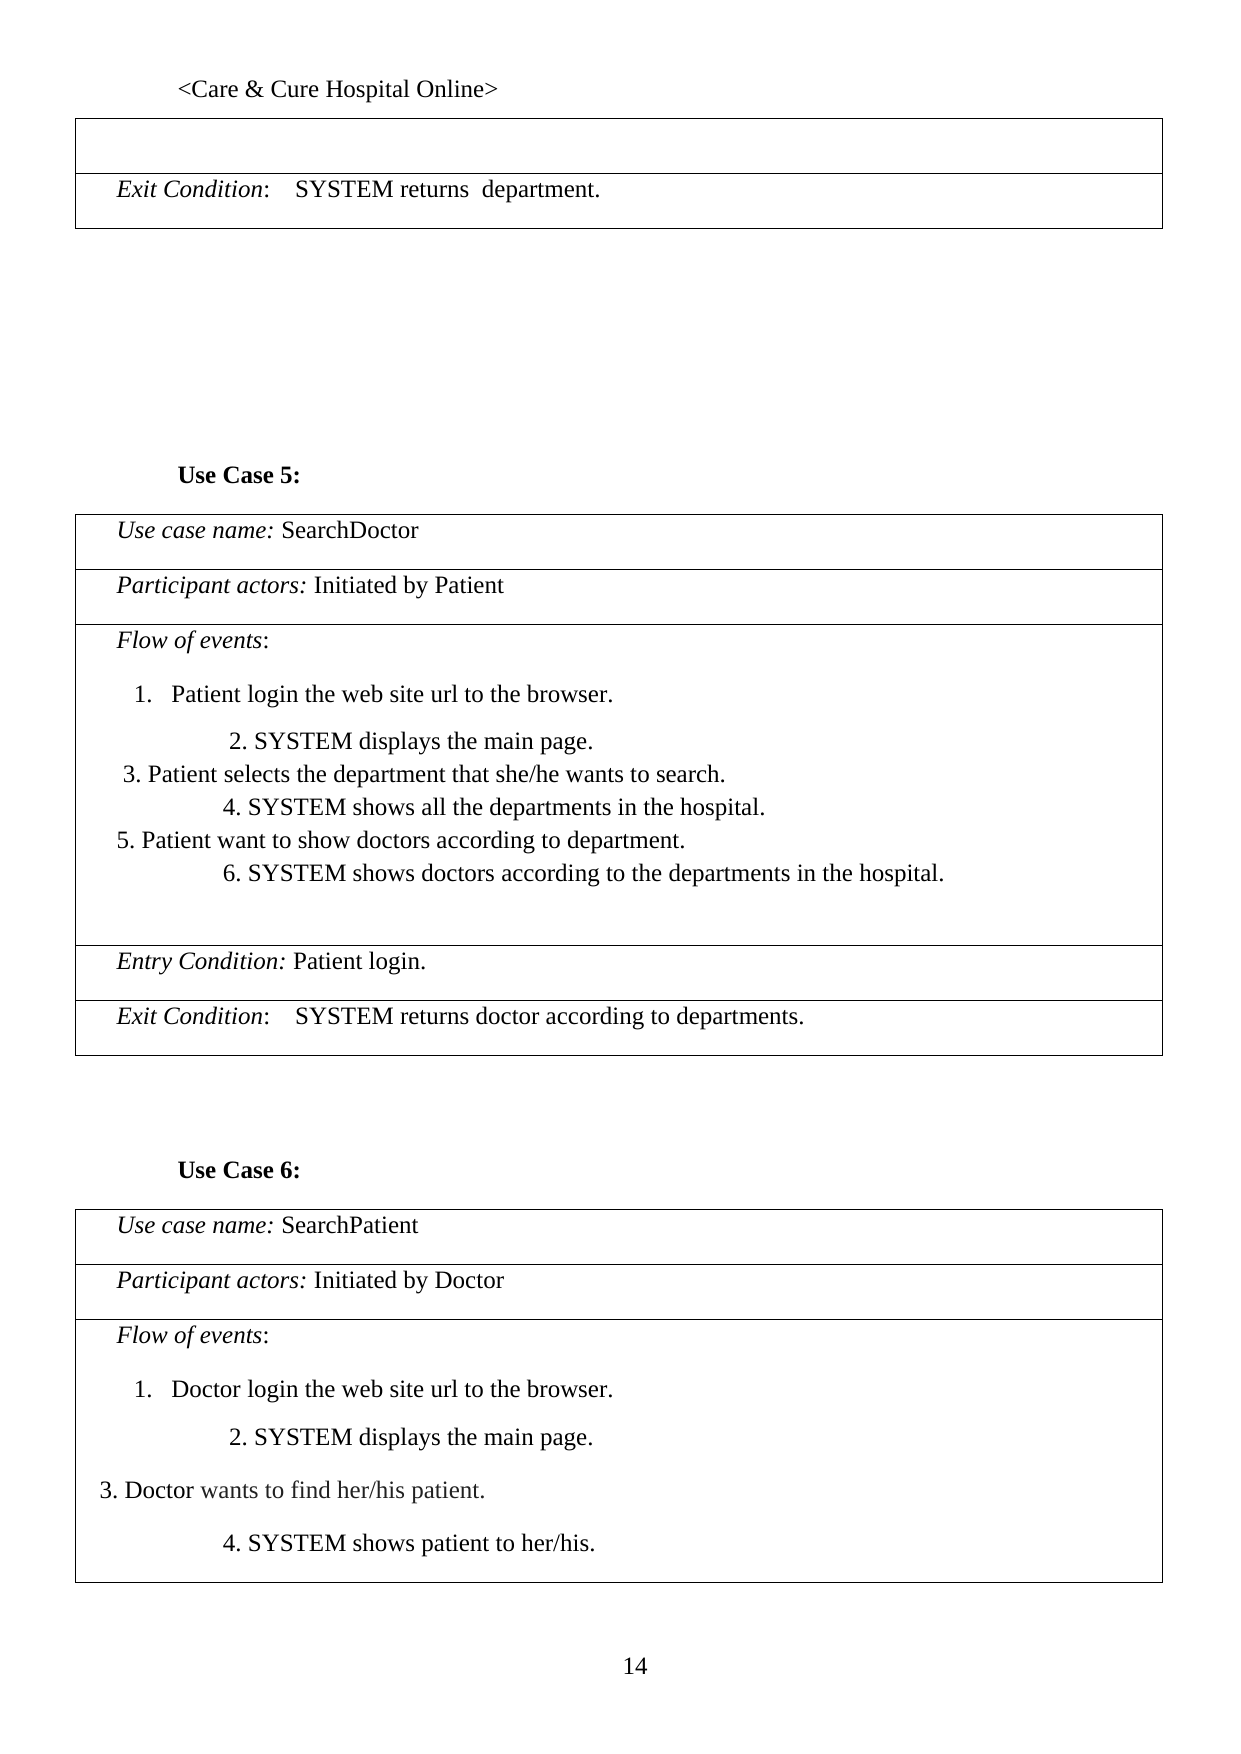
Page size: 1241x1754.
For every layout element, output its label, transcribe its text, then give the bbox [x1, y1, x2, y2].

table_cell Flow of events: Doctor login the web site url to the browser. 2. SYSTEM displays the main page. 3. Doctor wants to find her/his patient. 4. SYSTEM shows patient to her/his. [76, 1320, 1162, 1582]
table_cell Exit Condition: SYSTEM returns doctor according to departments. [76, 1001, 1162, 1055]
text Use Case 6: [148, 1155, 1093, 1184]
table_cell Exit Condition: SYSTEM returns department. [76, 174, 1162, 228]
table_cell Entry Condition: Patient login. [76, 946, 1162, 1000]
table_header Use case name: SearchDoctor [76, 515, 1162, 569]
table_cell Participant actors: Initiated by Patient [76, 570, 1162, 624]
text Use Case 5: [148, 460, 1093, 489]
table_cell Participant actors: Initiated by Doctor [76, 1265, 1162, 1319]
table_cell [76, 119, 1162, 173]
table_cell Flow of events: Patient login the web site url to the browser. 2. SYSTEM displays the main page. 3. Patient selects the department that she/he wants to search. 4. SYSTEM shows all the departments in the hospital. 5. Patient want to show doctors according to department. 6. SYSTEM shows doctors according to the departments in the hospital. [76, 625, 1162, 945]
table_header Use case name: SearchPatient [76, 1210, 1162, 1264]
